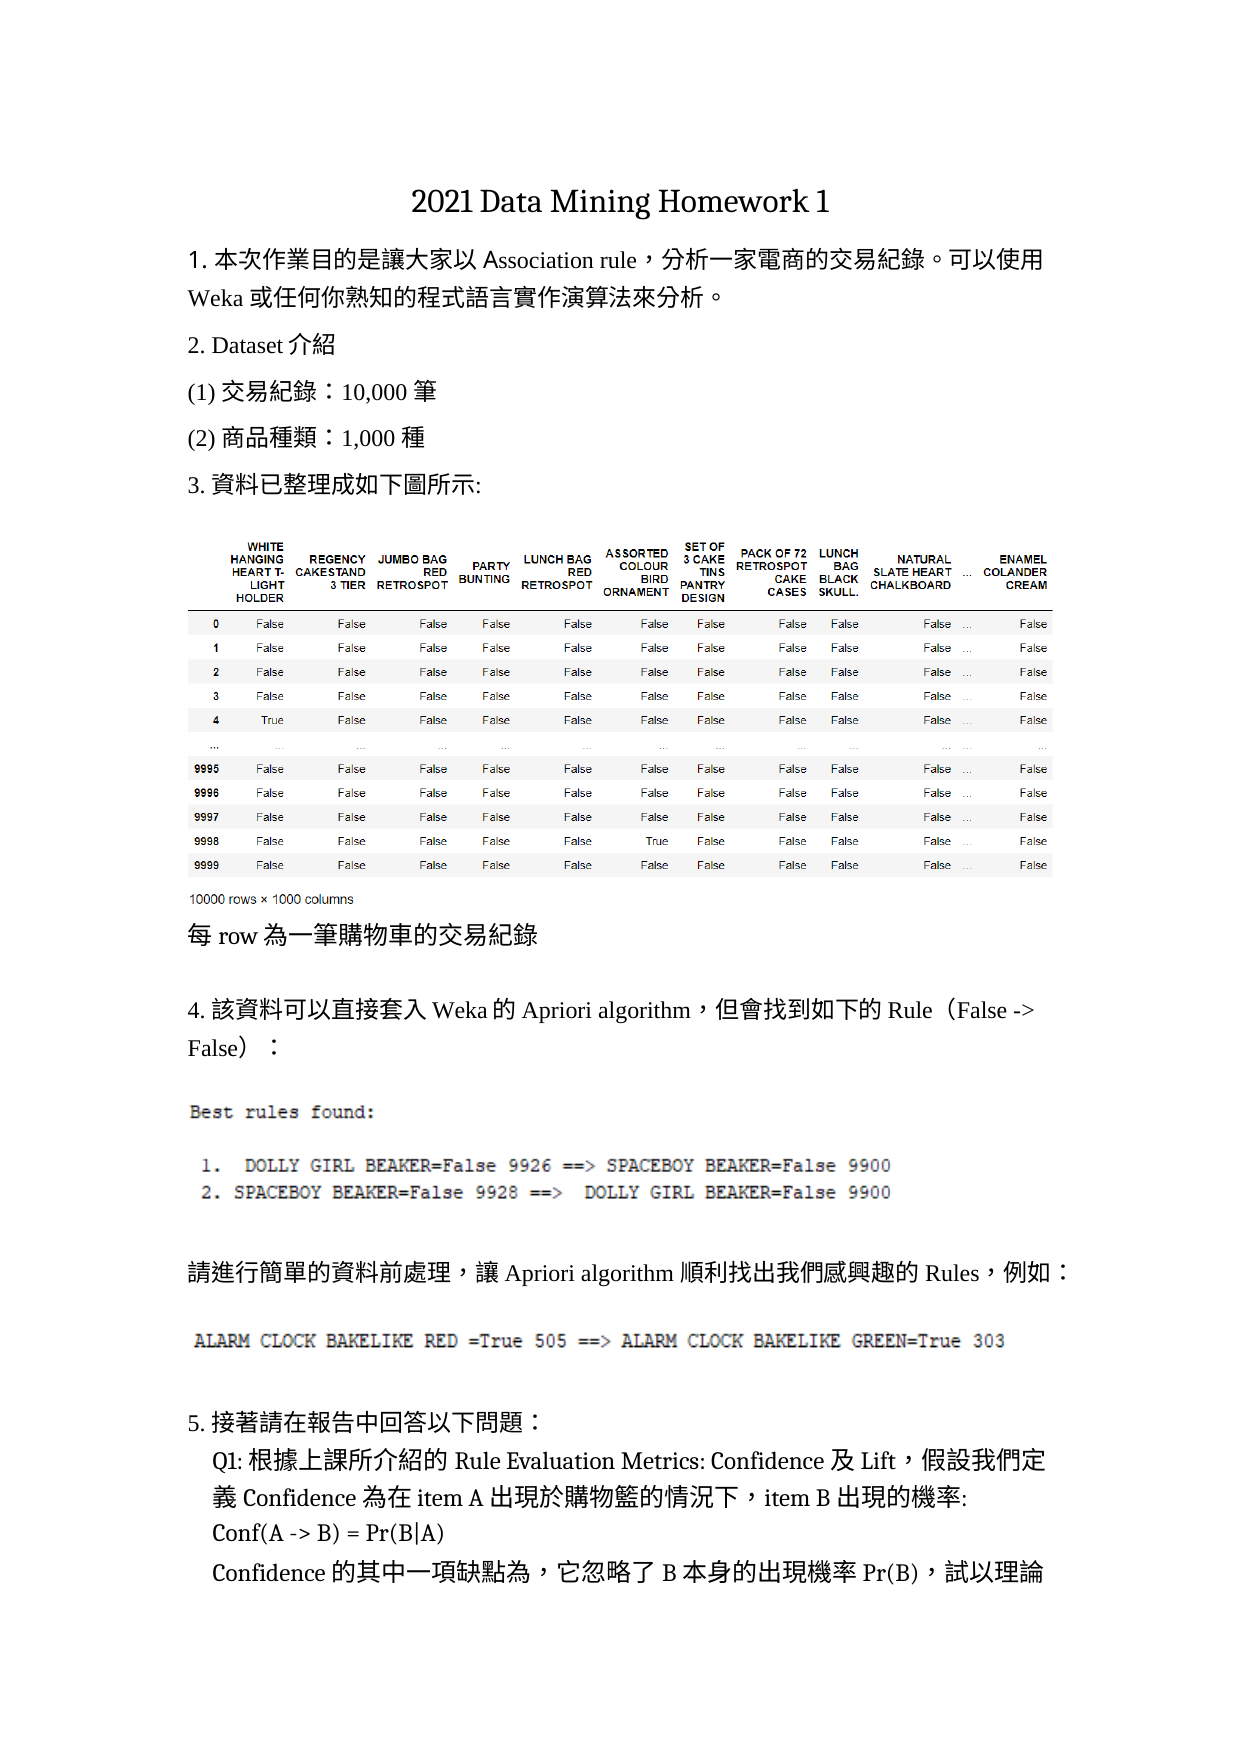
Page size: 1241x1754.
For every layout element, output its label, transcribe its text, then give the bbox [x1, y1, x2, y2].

text 4. 該資料可以直接套入Weka的Apriori algorithm，但會找到如下的Rule（False -> False）： [187, 989, 1053, 1064]
picture [187, 1327, 1015, 1356]
text 2. Dataset介紹 [187, 324, 1053, 361]
text (2) 商品種類：1,000 種 [187, 418, 1053, 455]
text 3. 資料已整理成如下圖所示: [187, 464, 1053, 502]
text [212, 1552, 1053, 1589]
text Conf(A -> B) = Pr(B|A) [212, 1514, 1053, 1552]
text 請進行簡單的資料前處理，讓 Apriori algorithm 順利找出我們感興趣的 Rules，例如： [187, 1252, 1053, 1289]
text (1) 交易紀錄：10,000 筆 [187, 371, 1053, 408]
text 每 row 為一筆購物車的交易紀錄 [187, 914, 1053, 952]
picture [187, 539, 1053, 909]
text Q1: 根據上課所介紹的 Rule Evaluation Metrics: Confidence 及 Lift，假設我們定義 Confidence 為在item A 出現於購物籃的情況下，item B 出現的機率: [212, 1439, 1053, 1514]
text 2021 Data Mining Homework 1 [187, 164, 1053, 239]
picture [187, 1102, 901, 1213]
text 1. 本次作業目的是讓大家以 Association rule，分析一家電商的交易紀錄。可以使用 Weka 或任何你熟知的程式語言實作演算法來分析。 [187, 239, 1053, 314]
text 5. 接著請在報告中回答以下問題： [187, 1402, 1053, 1439]
